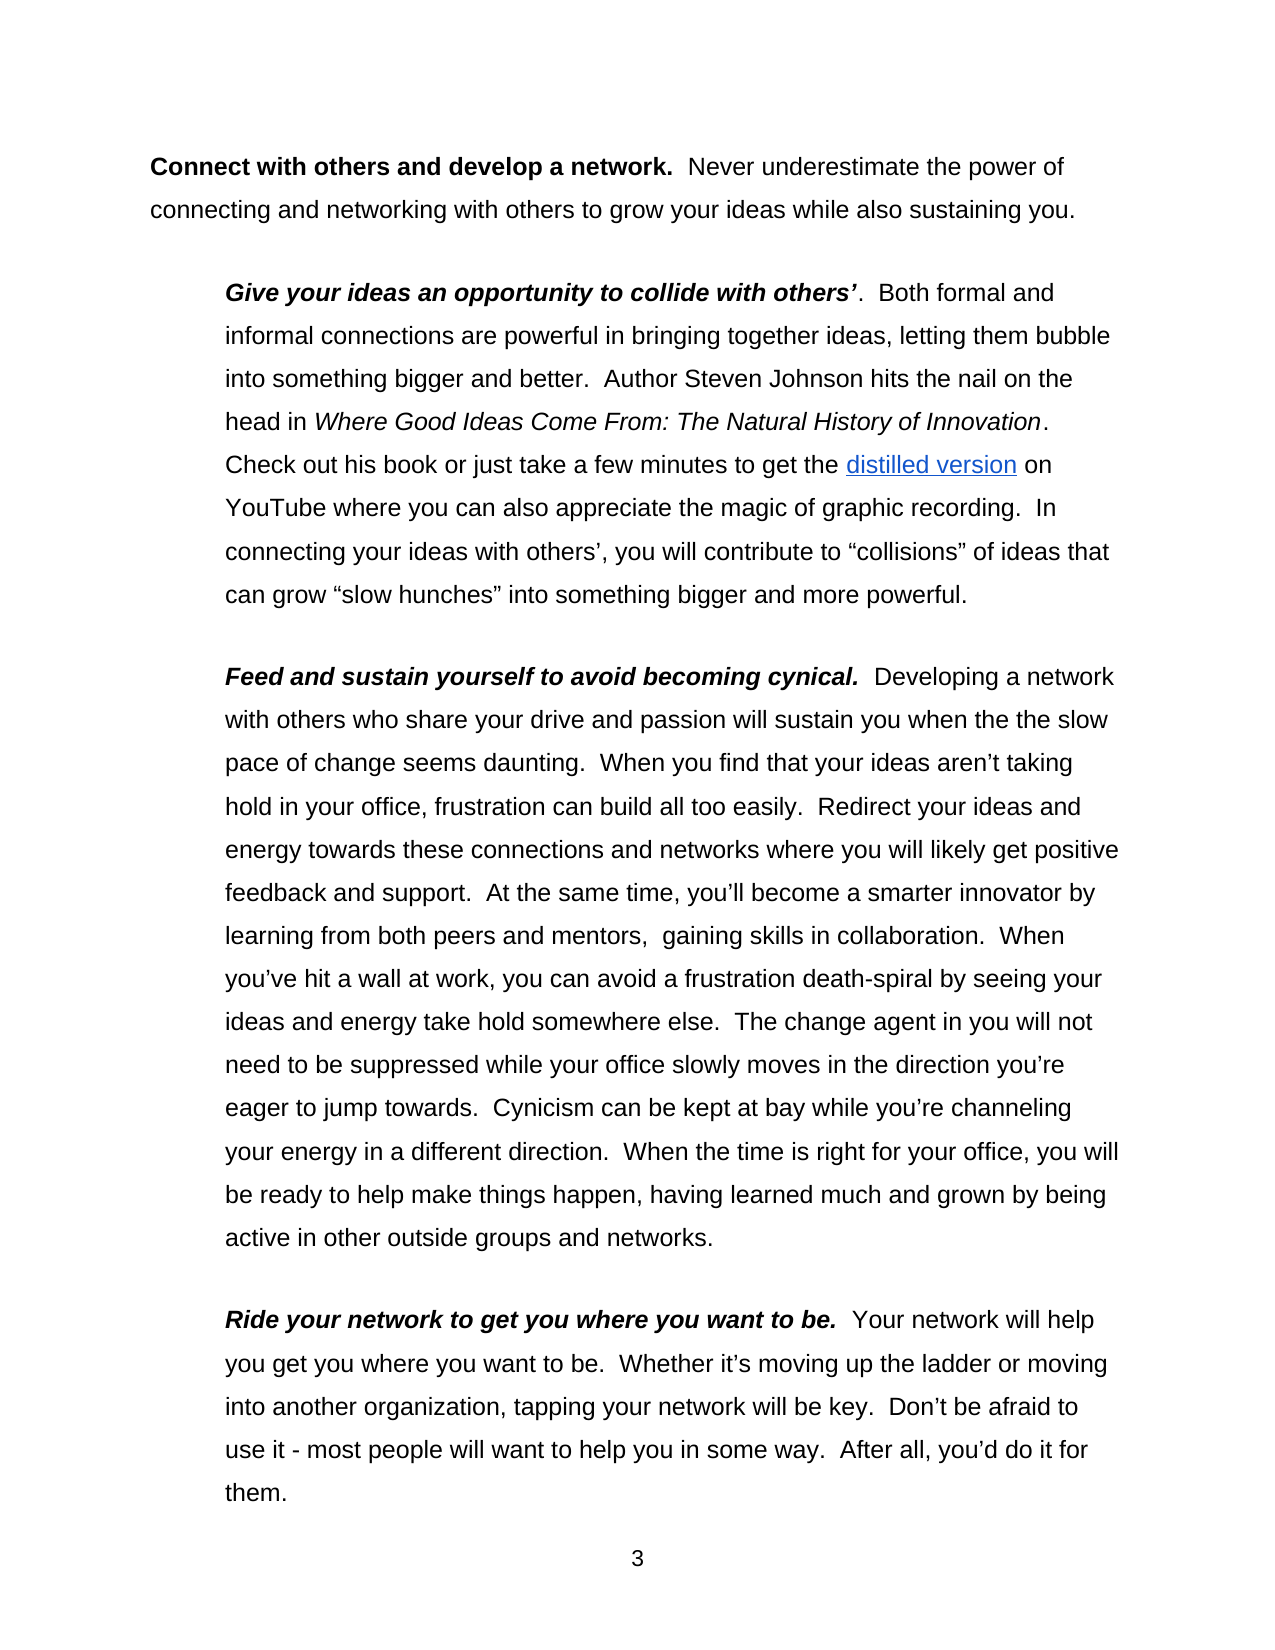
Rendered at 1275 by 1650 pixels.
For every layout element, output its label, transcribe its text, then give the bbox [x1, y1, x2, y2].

text Give your ideas an opportunity to collide with others’. Both formal and informal connections are powerful in bringing together ideas, letting them bubble into something bigger and better. Author Steven Johnson hits the nail on the head in Where Good Ideas Come From: The Natural History of Innovation. Check out his book or just take a few minutes to get the distilled version on YouTube where you can also appreciate the magic of graphic recording. In connecting your ideas with others’, you will contribute to “collisions” of ideas that can grow “slow hunches” into something bigger and more powerful. [225, 278, 1125, 608]
text Connect with others and develop a network. Never underestimate the power of connecting and networking with others to grow your ideas while also sustaining you. [150, 152, 1125, 224]
text Ride your network to get you where you want to be. Your network will help you get you where you want to be. Whether it’s moving up the ladder or moving into another organization, tapping your network will be key. Don’t be afraid to use it - most people will want to help you in some way. After all, you’d do it for them. [225, 1305, 1125, 1507]
text Feed and sustain yourself to avoid becoming cynical. Developing a network with others who share your drive and passion will sustain you when the the slow pace of change seems daunting. When you find that your ideas aren’t taking hold in your office, frustration can build all too easily. Redirect your ideas and energy towards these connections and networks where you will likely get positive feedback and support. At the same time, you’ll become a smarter innovator by learning from both peers and mentors, gaining skills in collaboration. When you’ve hit a wall at work, you can avoid a frustration death-spiral by seeing your ideas and energy take hold somewhere else. The change agent in you will not need to be suppressed while your office slowly moves in the direction you’re eager to jump towards. Cynicism can be kept at bay while you’re channeling your energy in a different direction. When the time is right for your office, you will be ready to help make things happen, having learned much and grown by being active in other outside groups and networks. [225, 662, 1125, 1252]
